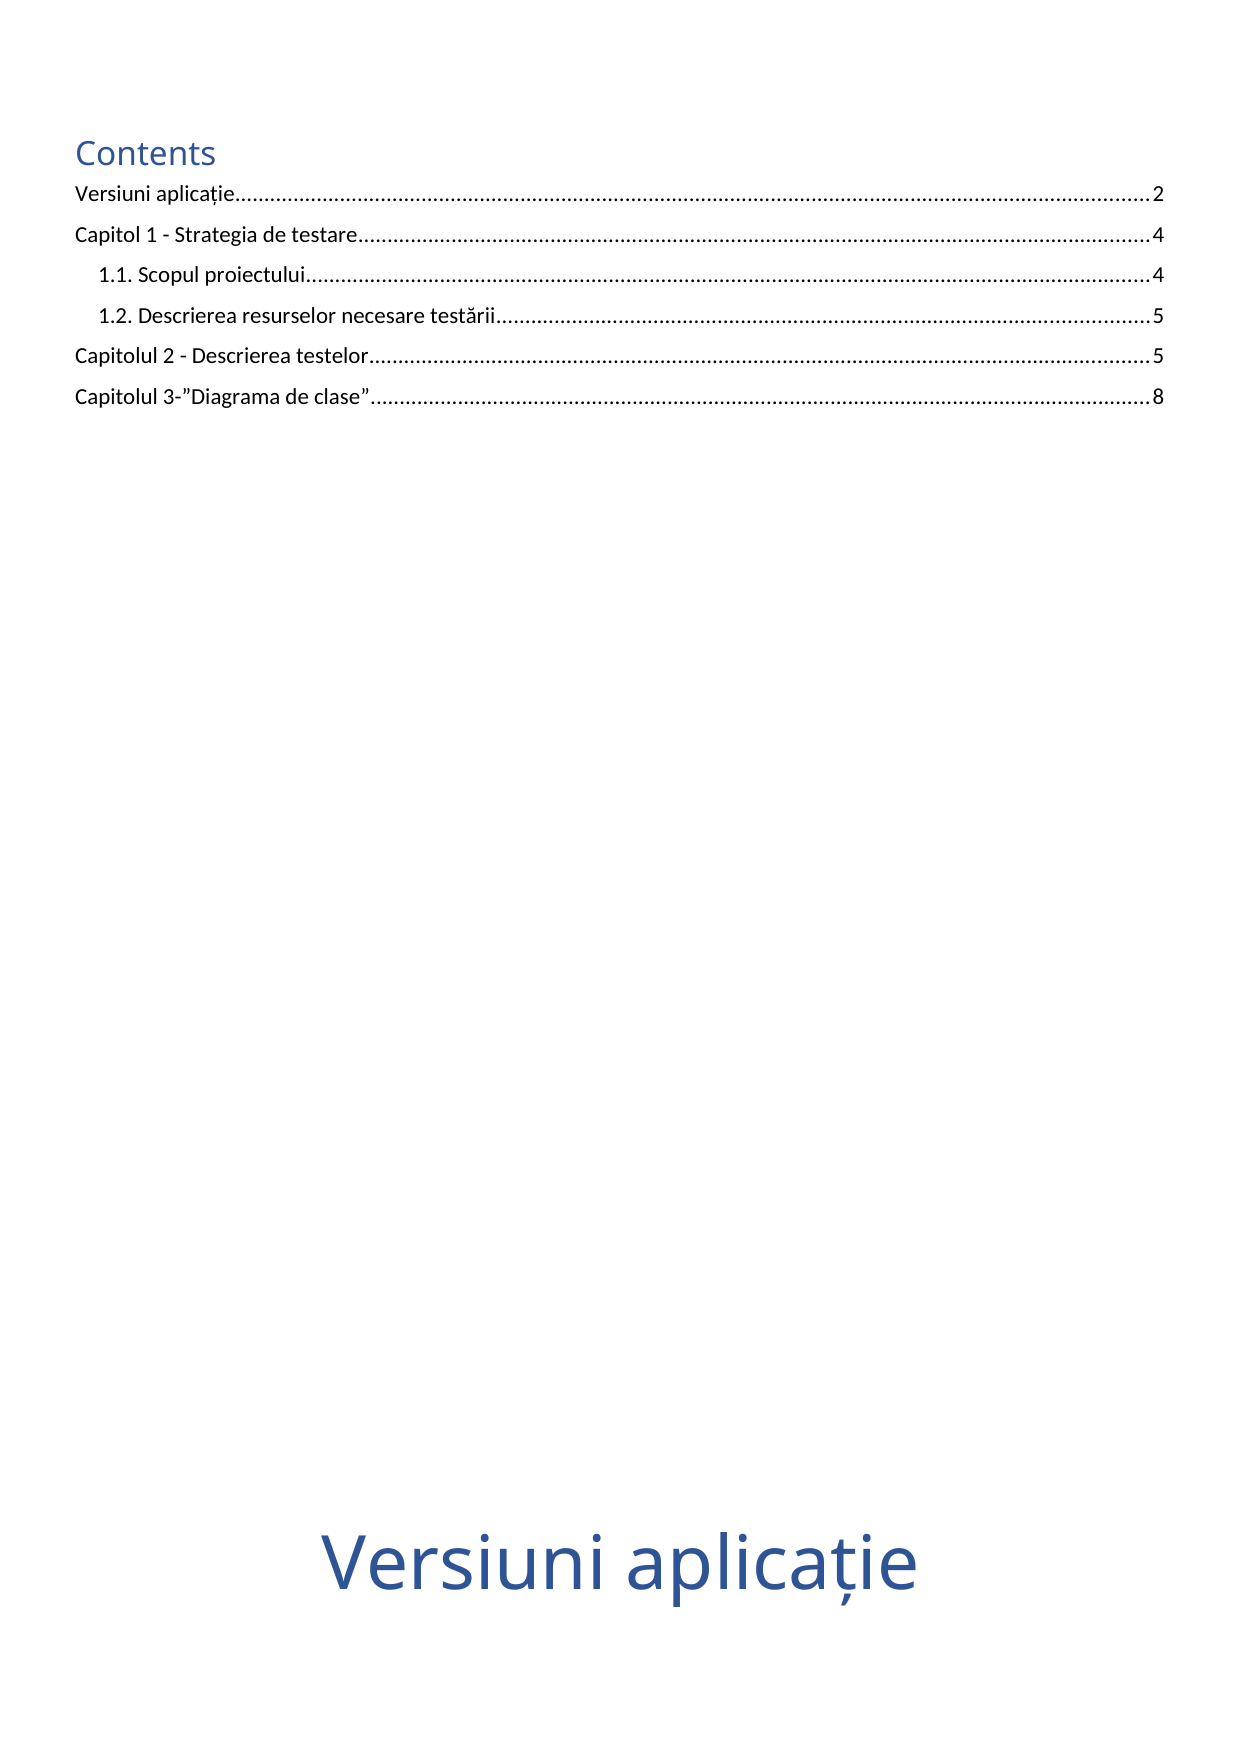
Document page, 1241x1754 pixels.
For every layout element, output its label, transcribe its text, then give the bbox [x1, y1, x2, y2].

subtitle Versiuni aplicație [75, 1509, 1165, 1612]
